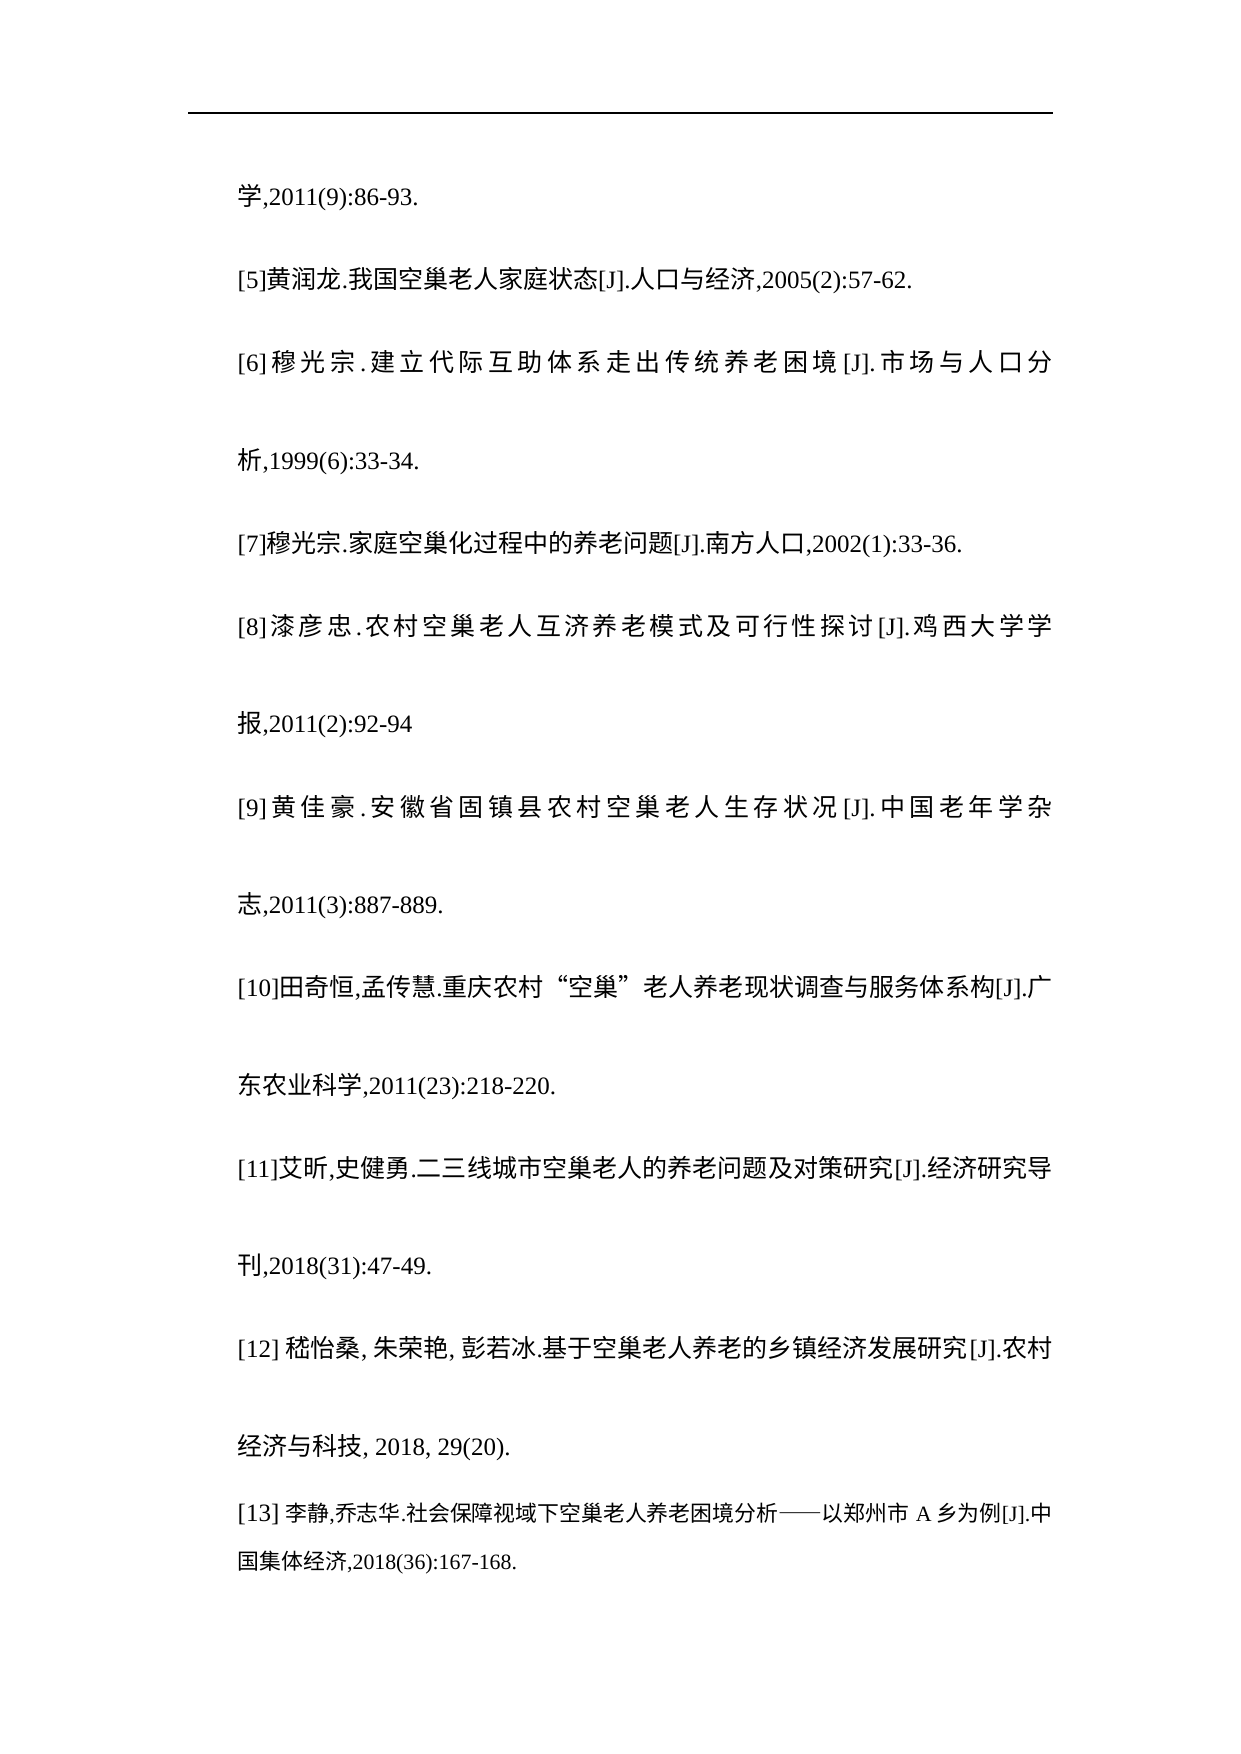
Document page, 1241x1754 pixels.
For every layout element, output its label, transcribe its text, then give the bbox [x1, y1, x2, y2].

text [7]穆光宗.家庭空巢化过程中的养老问题[J].南方人口,2002(1):33-36. [237, 509, 1053, 574]
text [5]黄润龙.我国空巢老人家庭状态[J].人口与经济,2005(2):57-62. [237, 245, 1053, 310]
text [9]黄佳豪.安徽省固镇县农村空巢老人生存状况[J].中国老年学杂志,2011(3):887-889. [237, 773, 1053, 935]
text [12] 嵇怡桑, 朱荣艳, 彭若冰.基于空巢老人养老的乡镇经济发展研究[J].农村经济与科技, 2018, 29(20). [237, 1314, 1053, 1477]
text [8]漆彦忠.农村空巢老人互济养老模式及可行性探讨[J].鸡西大学学报,2011(2):92-94 [237, 592, 1053, 754]
text [11]艾昕,史健勇.二三线城市空巢老人的养老问题及对策研究[J].经济研究导刊,2018(31):47-49. [237, 1134, 1053, 1296]
text [6]穆光宗.建立代际互助体系走出传统养老困境[J].市场与人口分 析,1999(6):33-34. [237, 328, 1053, 491]
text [237, 162, 1053, 227]
text [13] 李静,乔志华.社会保障视域下空巢老人养老困境分析——以郑州市A乡为例[J].中国集体经济,2018(36):167-168. [237, 1495, 1053, 1576]
text [10]田奇恒,孟传慧.重庆农村“空巢”老人养老现状调查与服务体系构[J].广东农业科学,2011(23):218-220. [237, 953, 1053, 1116]
